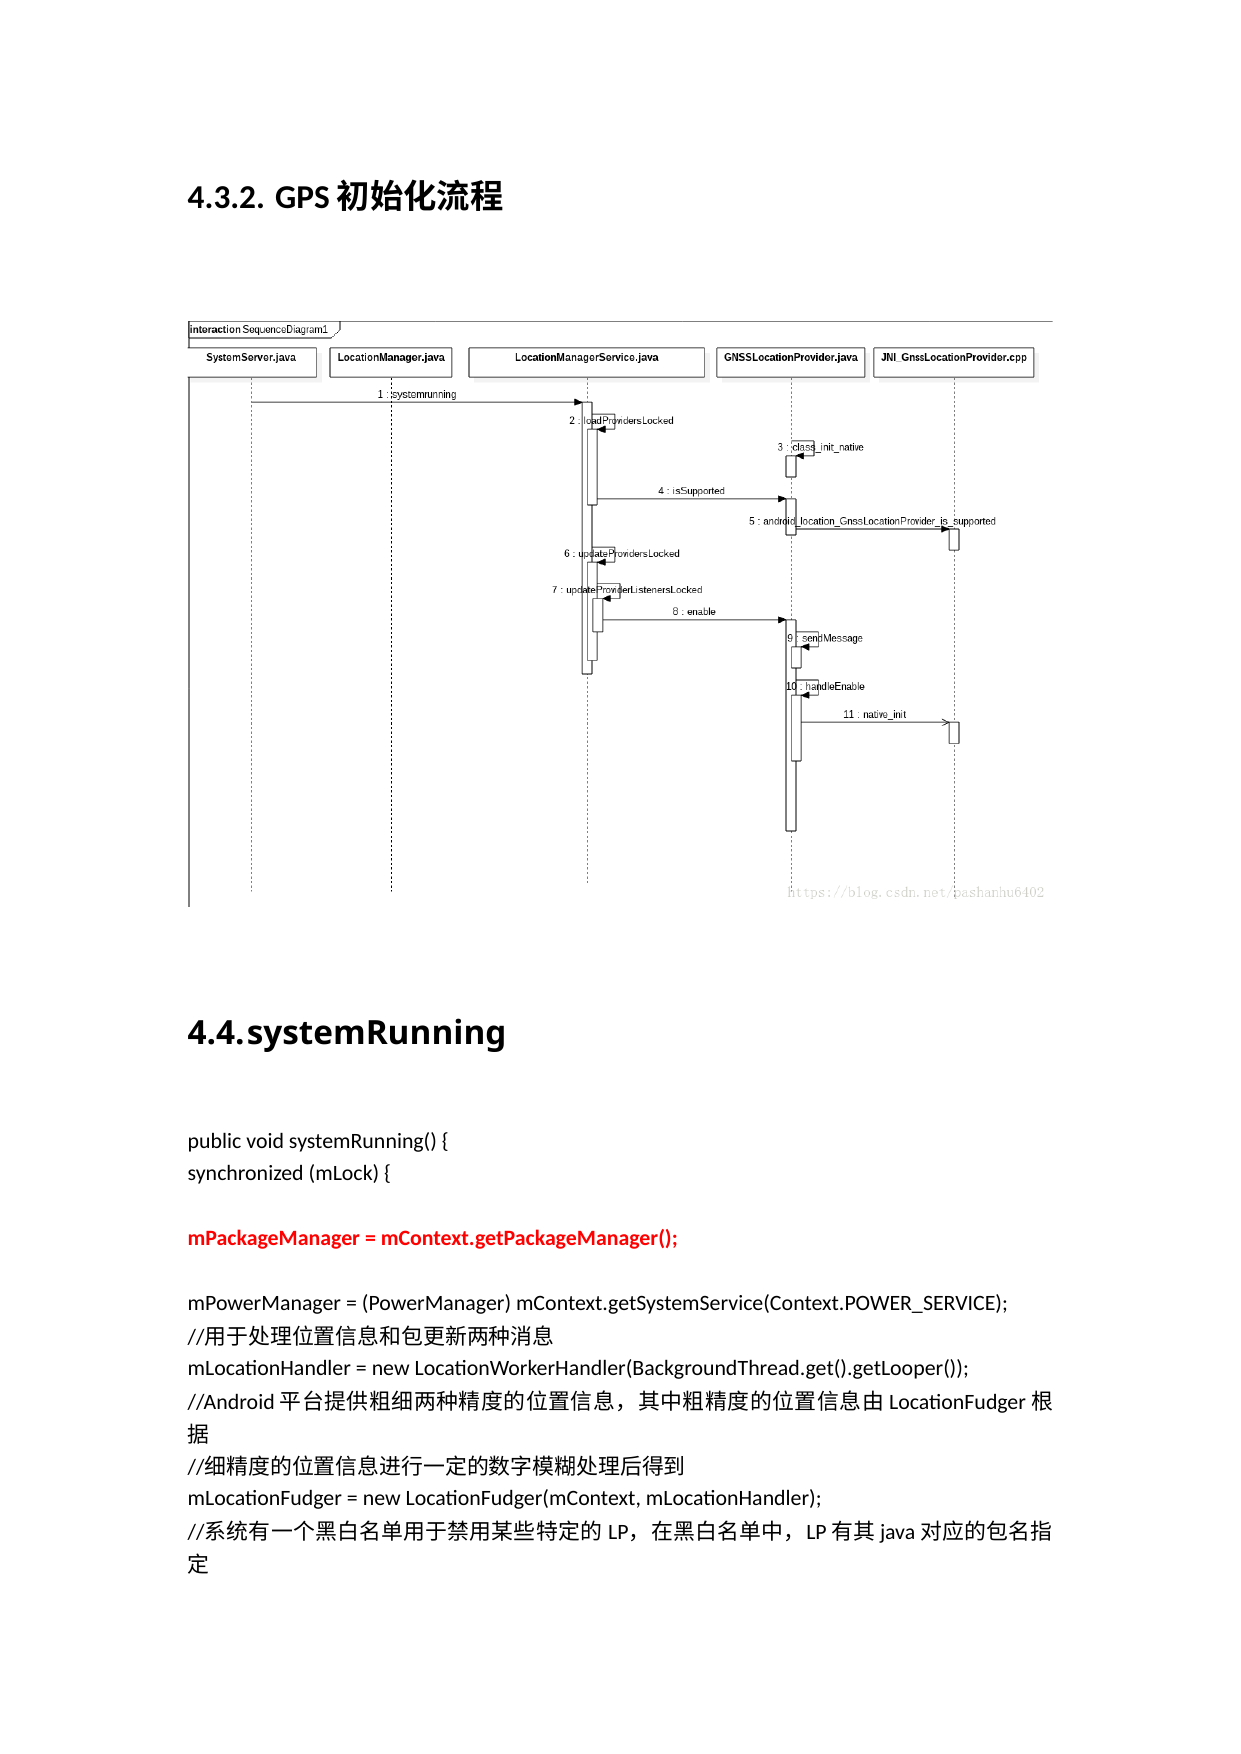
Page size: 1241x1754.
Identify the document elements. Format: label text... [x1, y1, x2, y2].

text public void systemRunning() { [187, 1124, 1053, 1156]
text mPackageManager = mContext.getPackageManager(); [187, 1221, 1053, 1254]
text mPowerManager = (PowerManager) mContext.getSystemService(Context.POWER_SERVICE); [187, 1286, 1053, 1319]
subtitle GPS初始化流程 [187, 162, 1053, 227]
text //Android平台提供粗细两种精度的位置信息，其中粗精度的位置信息由LocationFudger根据 [187, 1384, 1053, 1449]
text synchronized (mLock) { [187, 1156, 1053, 1189]
text mLocationFudger = new LocationFudger(mContext, mLocationHandler); [187, 1481, 1053, 1514]
text //细精度的位置信息进行一定的数字模糊处理后得到 [187, 1449, 1053, 1481]
subtitle systemRunning [187, 999, 1053, 1064]
text mLocationHandler = new LocationWorkerHandler(BackgroundThread.get().getLooper()); [187, 1351, 1053, 1384]
text //用于处理位置信息和包更新两种消息 [187, 1319, 1053, 1351]
text //系统有一个黑白名单用于禁用某些特定的LP，在黑白名单中，LP有其java对应的包名指定 [187, 1514, 1053, 1579]
picture [187, 321, 1053, 907]
